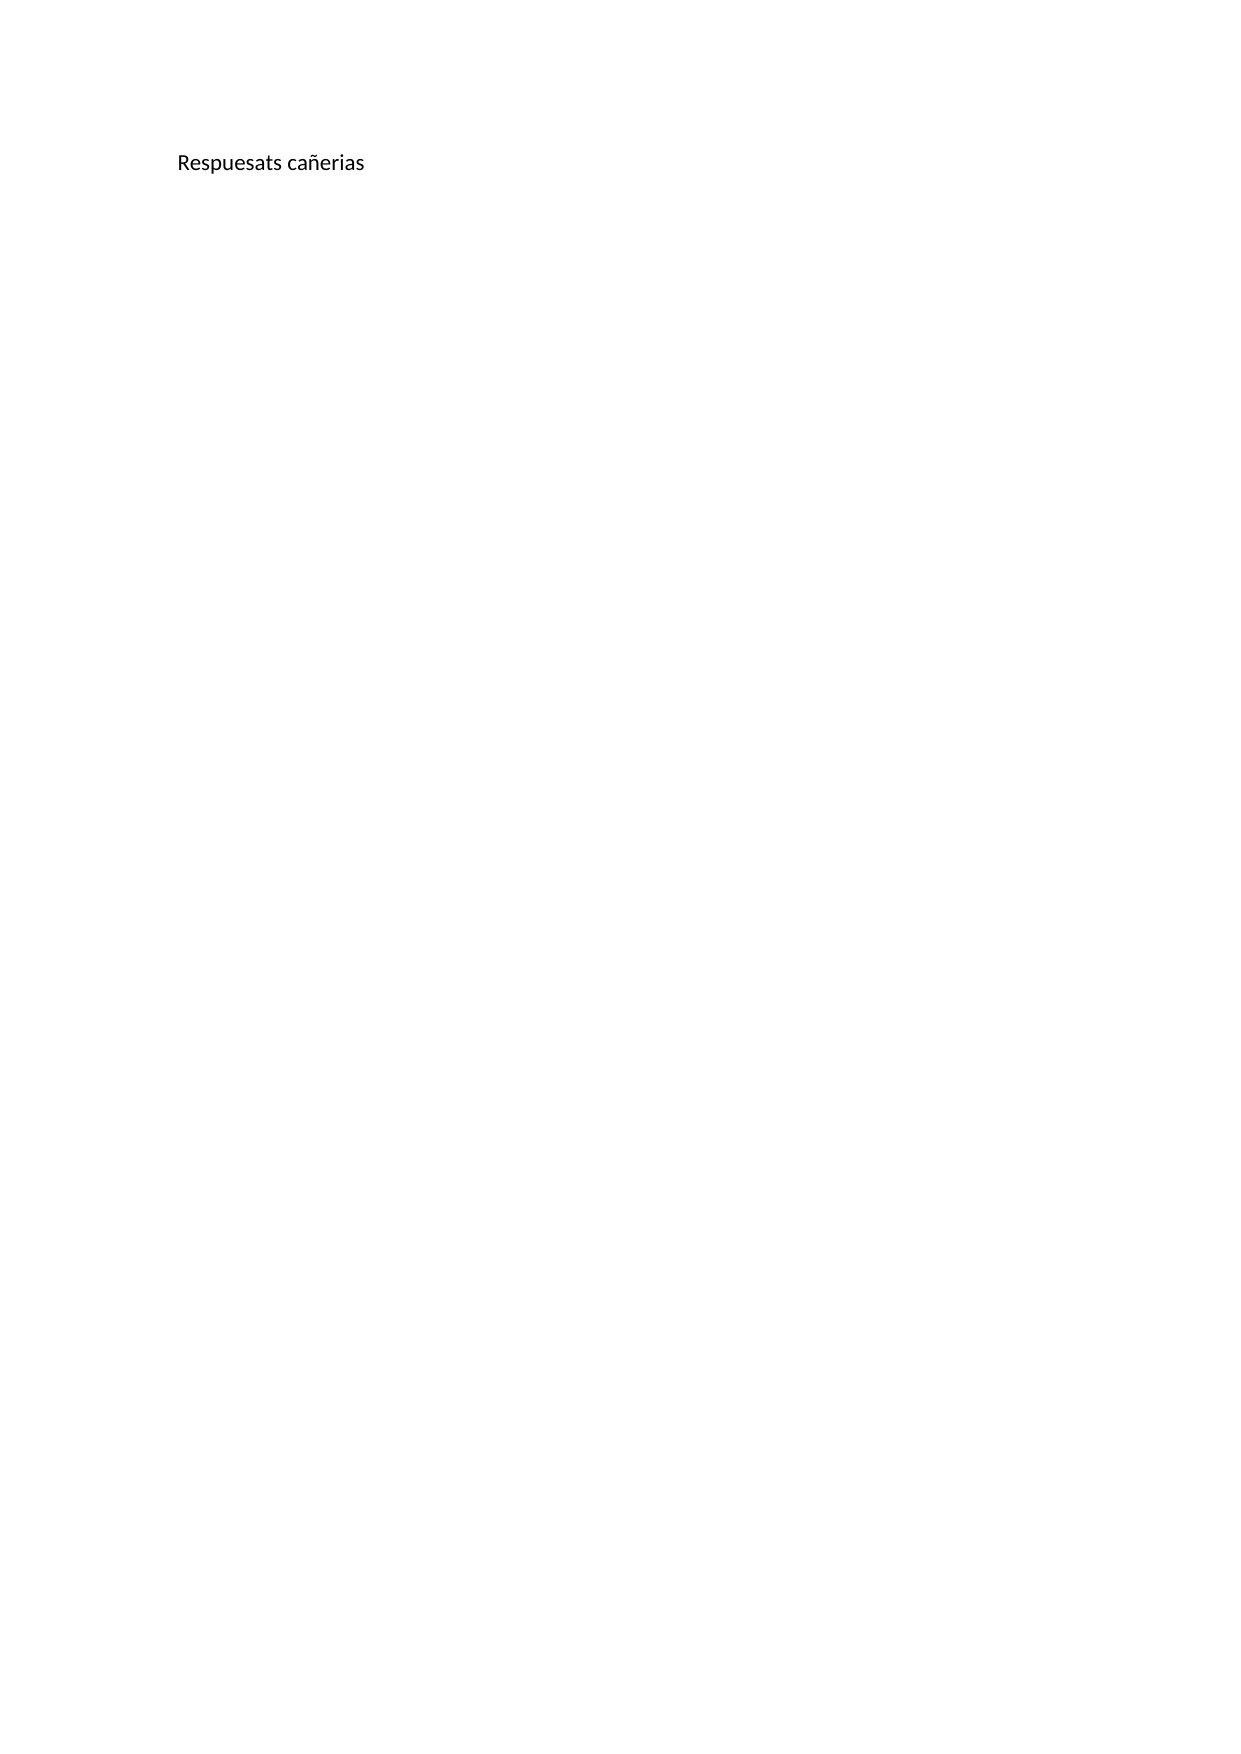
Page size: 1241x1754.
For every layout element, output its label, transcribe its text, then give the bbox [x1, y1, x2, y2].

text Respuesats cañerias [177, 148, 1063, 176]
